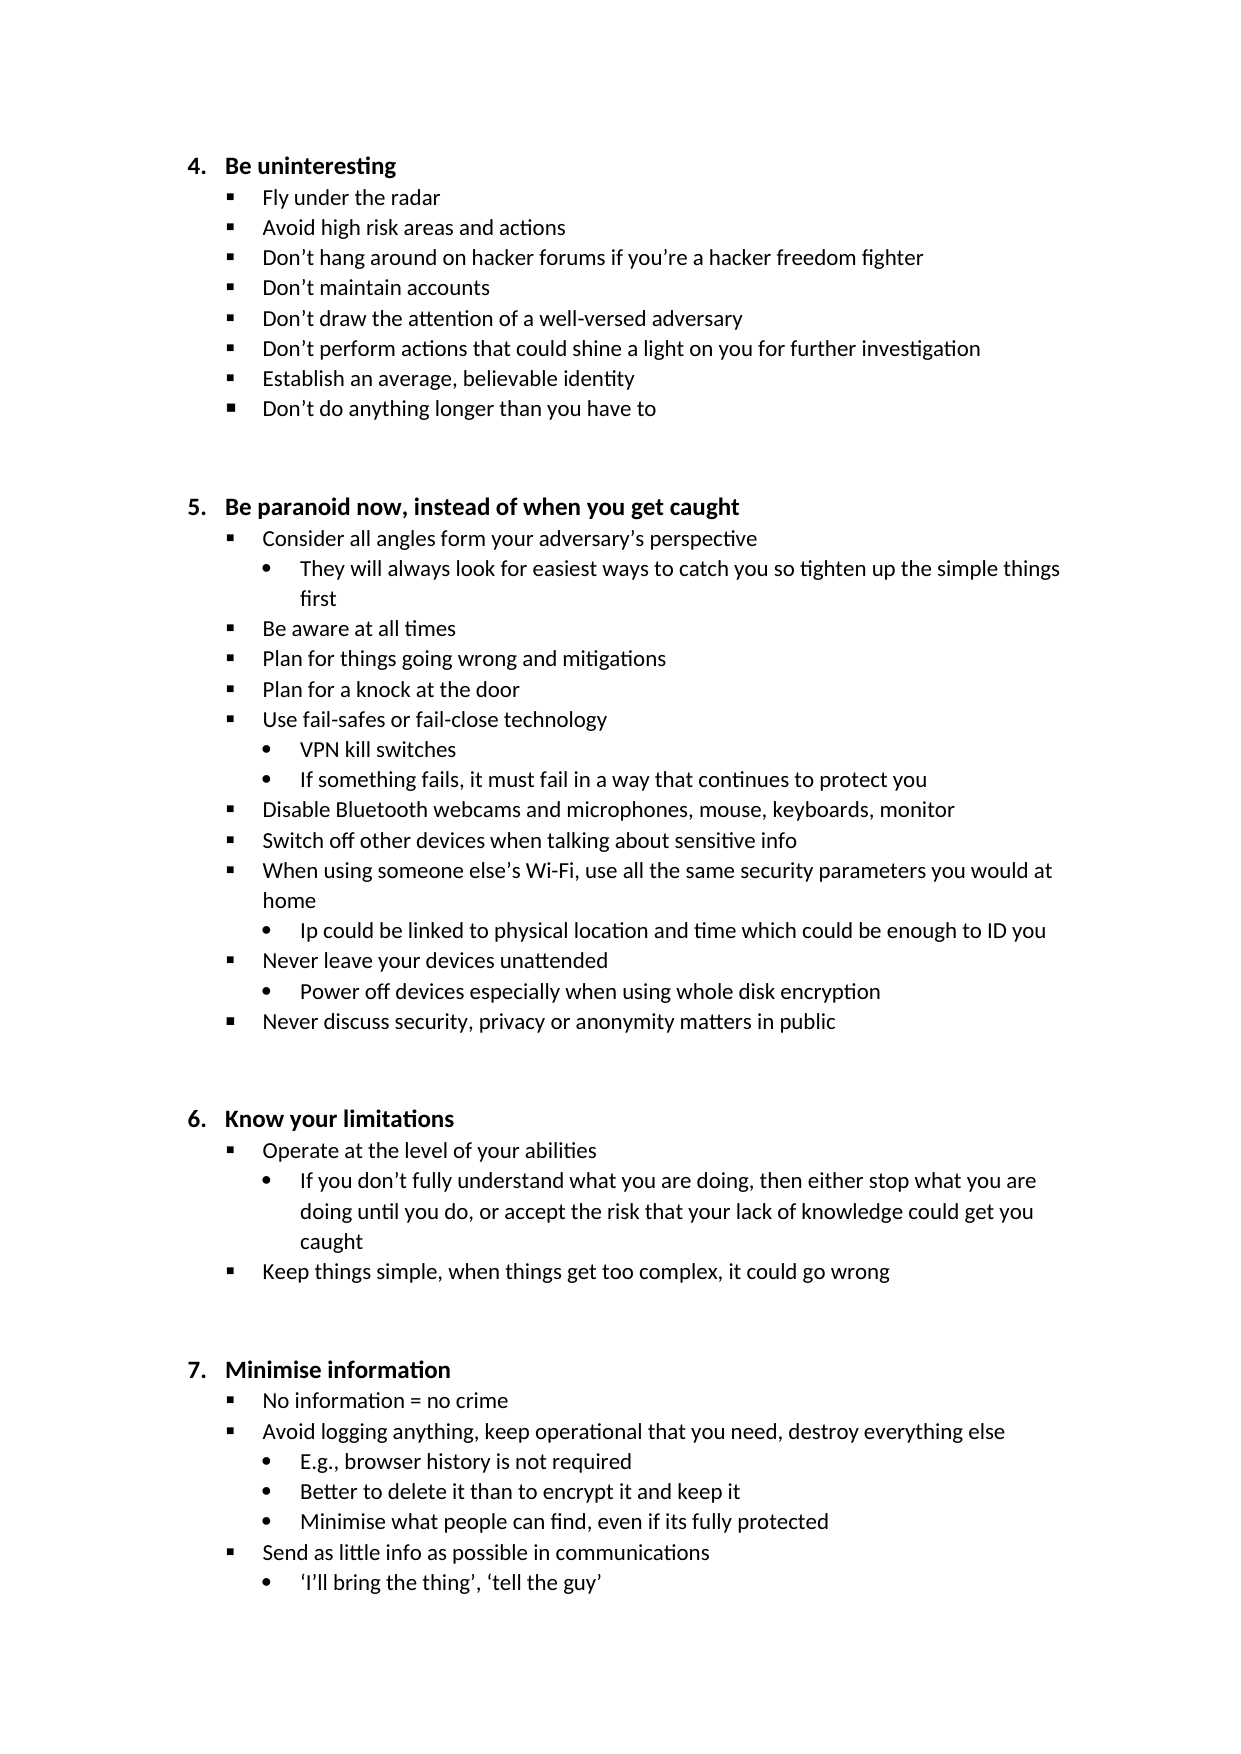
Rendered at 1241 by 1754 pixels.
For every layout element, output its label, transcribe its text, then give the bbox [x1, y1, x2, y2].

list Avoid logging anything, keep operational that you need, destroy everything else [225, 1417, 1090, 1445]
list Disable Bluetooth webcams and microphones, mouse, keyboards, monitor [225, 796, 1090, 824]
list Power off devices especially when using whole disk encryption [262, 977, 1090, 1005]
list Ip could be linked to physical location and time which could be enough to ID you [262, 916, 1090, 944]
list They will always look for easiest ways to catch you so tighten up the simple things first [262, 554, 1090, 612]
list Never discuss security, privacy or anonymity matters in public [225, 1007, 1090, 1035]
list VPN kill switches [262, 735, 1090, 763]
list Keep things simple, when things get too complex, it could go wrong [225, 1257, 1090, 1285]
list Consider all angles form your adversary’s perspective [225, 524, 1090, 552]
list Minimise information [187, 1354, 1090, 1384]
list Better to delete it than to encrypt it and keep it [262, 1477, 1090, 1505]
list Fly under the radar [225, 183, 1090, 211]
list Be paranoid now, instead of when you get caught [187, 491, 1090, 521]
list Avoid high risk areas and actions [225, 213, 1090, 241]
list Be aware at all times [225, 614, 1090, 642]
list Operate at the level of your abilities [225, 1136, 1090, 1164]
list Switch off other devices when talking about sensitive info [225, 826, 1090, 854]
list Use fail-safes or fail-close technology [225, 705, 1090, 733]
list Don’t do anything longer than you have to [225, 394, 1090, 422]
list No information = no crime [225, 1387, 1090, 1415]
list E.g., browser history is not required [262, 1447, 1090, 1475]
list If something fails, it must fail in a way that continues to protect you [262, 765, 1090, 793]
list Know your limitations [187, 1103, 1090, 1134]
list ‘I’ll bring the thing’, ‘tell the guy’ [262, 1568, 1090, 1596]
list Be uninteresting [187, 150, 1090, 181]
list Plan for a knock at the door [225, 675, 1090, 703]
list Don’t perform actions that could shine a light on you for further investigation [225, 334, 1090, 362]
list If you don’t fully understand what you are doing, then either stop what you are doing until you do, or accept the risk that your lack of knowledge could get you caught [262, 1167, 1090, 1255]
list Don’t maintain accounts [225, 273, 1090, 302]
list Don’t draw the attention of a well-versed adversary [225, 304, 1090, 332]
list Minimise what people can find, even if its fully protected [262, 1507, 1090, 1536]
list When using someone else’s Wi-Fi, use all the same security parameters you would at home [225, 856, 1090, 914]
list Don’t hang around on hacker forums if you’re a hacker freedom fighter [225, 243, 1090, 271]
list Plan for things going wrong and mitigations [225, 644, 1090, 673]
list Establish an average, believable identity [225, 364, 1090, 392]
list Send as little info as possible in communications [225, 1538, 1090, 1566]
list Never leave your devices unattended [225, 947, 1090, 975]
